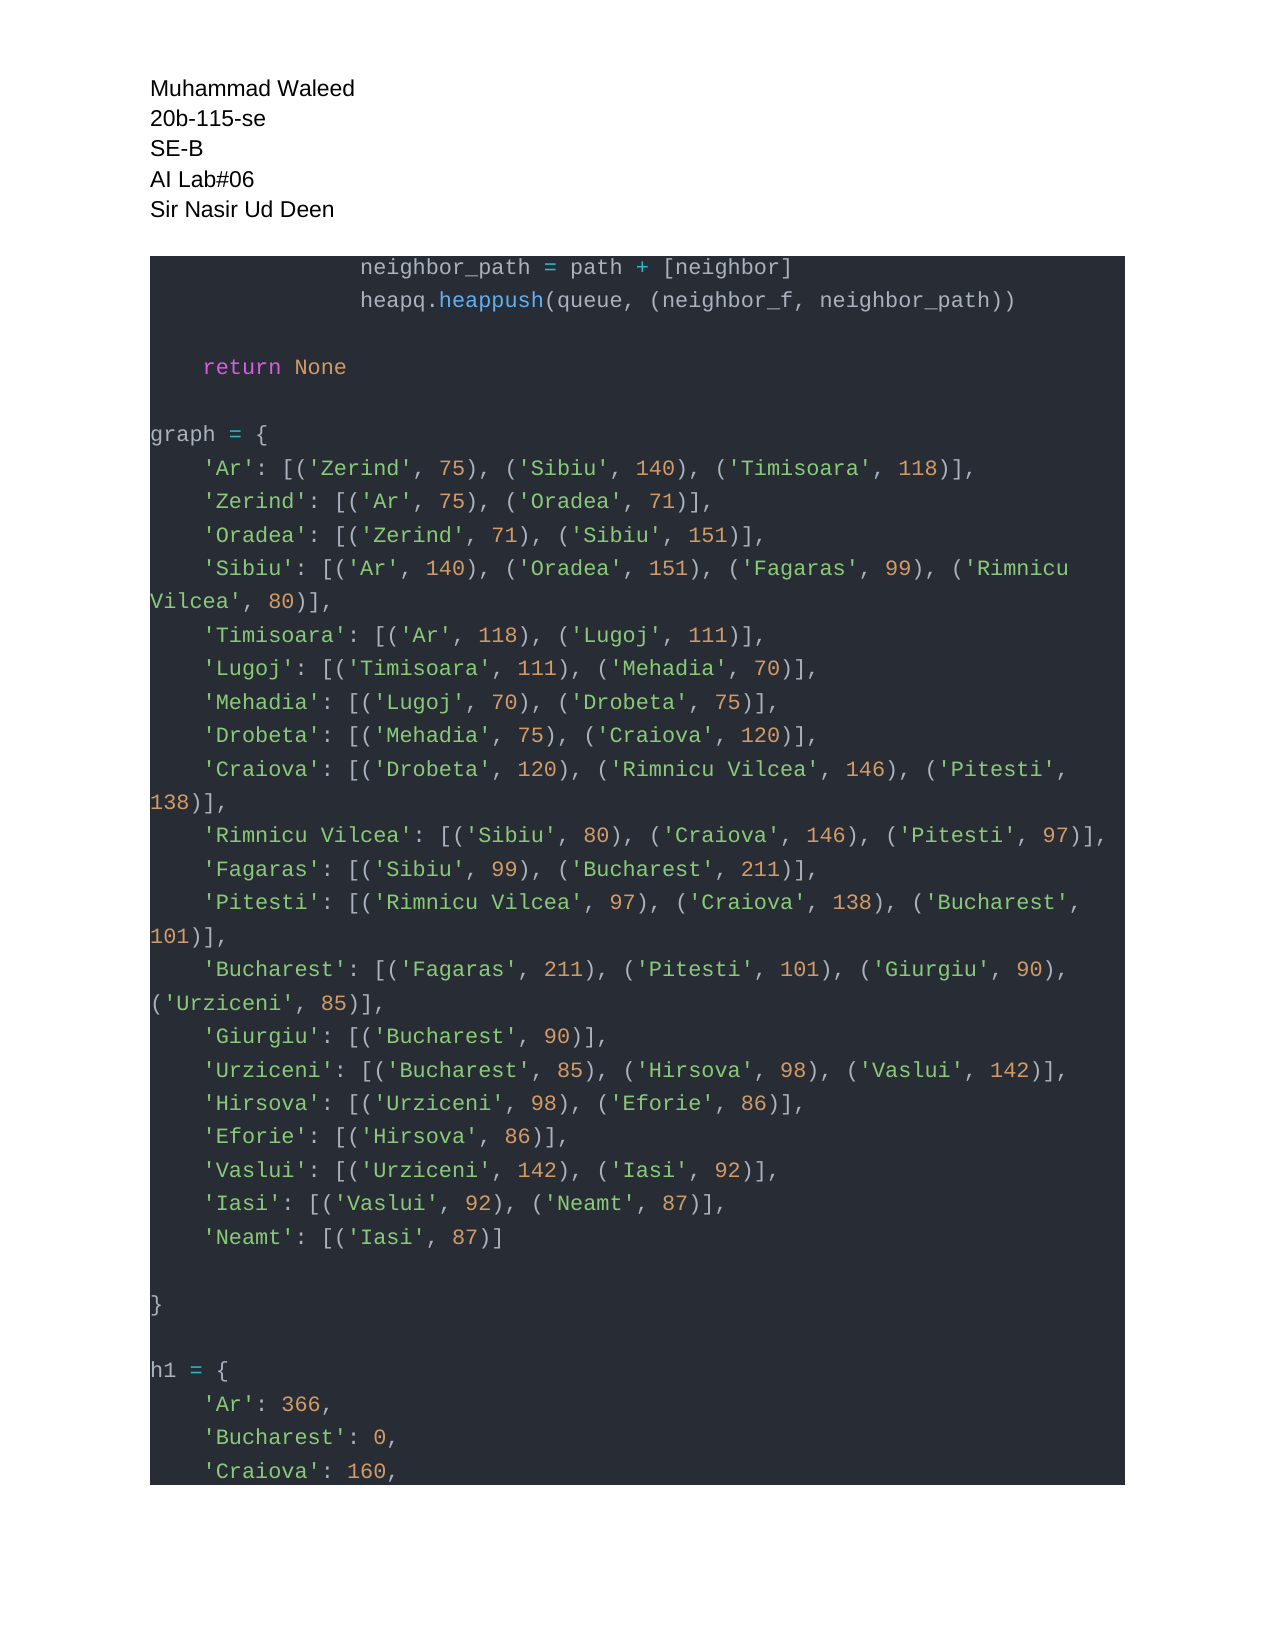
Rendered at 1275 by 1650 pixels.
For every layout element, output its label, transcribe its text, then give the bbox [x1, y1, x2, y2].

text h1 = { [150, 1360, 1125, 1384]
text 'Zerind': [('Ar', 75), ('Oradea', 71)], [150, 490, 1125, 515]
text 'Neamt': [('Iasi', 87)] [150, 1226, 1125, 1251]
text 'Fagaras': [('Sibiu', 99), ('Bucharest', 211)], [150, 858, 1125, 883]
text 'Eforie': [('Hirsova', 86)], [150, 1126, 1125, 1150]
text 'Urziceni': [('Bucharest', 85), ('Hirsova', 98), ('Vaslui', 142)], [150, 1059, 1125, 1083]
text 'Hirsova': [('Urziceni', 98), ('Eforie', 86)], [150, 1092, 1125, 1117]
text heapq.heappush(queue, (neighbor_f, neighbor_path)) [150, 290, 1125, 314]
text 'Drobeta': [('Mehadia', 75), ('Craiova', 120)], [150, 724, 1125, 749]
text 'Mehadia': [('Lugoj', 70), ('Drobeta', 75)], [150, 691, 1125, 716]
text 'Oradea': [('Zerind', 71), ('Sibiu', 151)], [150, 524, 1125, 548]
text neighbor_path = path + [neighbor] [150, 256, 1125, 281]
text 'Ar': [('Zerind', 75), ('Sibiu', 140), ('Timisoara', 118)], [150, 457, 1125, 482]
text 'Iasi': [('Vaslui', 92), ('Neamt', 87)], [150, 1192, 1125, 1217]
text return None [150, 357, 1125, 381]
text 'Bucharest': 0, [150, 1427, 1125, 1451]
text 'Sibiu': [('Ar', 140), ('Oradea', 151), ('Fagaras', 99), ('Rimnicu Vilcea', 80)], [150, 557, 1125, 615]
text 'Bucharest': [('Fagaras', 211), ('Pitesti', 101), ('Giurgiu', 90), ('Urziceni', 85)], [150, 958, 1125, 1017]
text 'Rimnicu Vilcea': [('Sibiu', 80), ('Craiova', 146), ('Pitesti', 97)], [150, 825, 1125, 849]
text 'Vaslui': [('Urziceni', 142), ('Iasi', 92)], [150, 1159, 1125, 1184]
text 'Pitesti': [('Rimnicu Vilcea', 97), ('Craiova', 138), ('Bucharest', 101)], [150, 892, 1125, 950]
text 'Timisoara': [('Ar', 118), ('Lugoj', 111)], [150, 624, 1125, 649]
text 'Craiova': [('Drobeta', 120), ('Rimnicu Vilcea', 146), ('Pitesti', 138)], [150, 758, 1125, 816]
text } [150, 1293, 1125, 1318]
text 'Ar': 366, [150, 1393, 1125, 1418]
text 'Giurgiu': [('Bucharest', 90)], [150, 1025, 1125, 1050]
text 'Craiova': 160, [150, 1460, 1125, 1485]
text 'Lugoj': [('Timisoara', 111), ('Mehadia', 70)], [150, 657, 1125, 682]
text graph = { [150, 423, 1125, 448]
